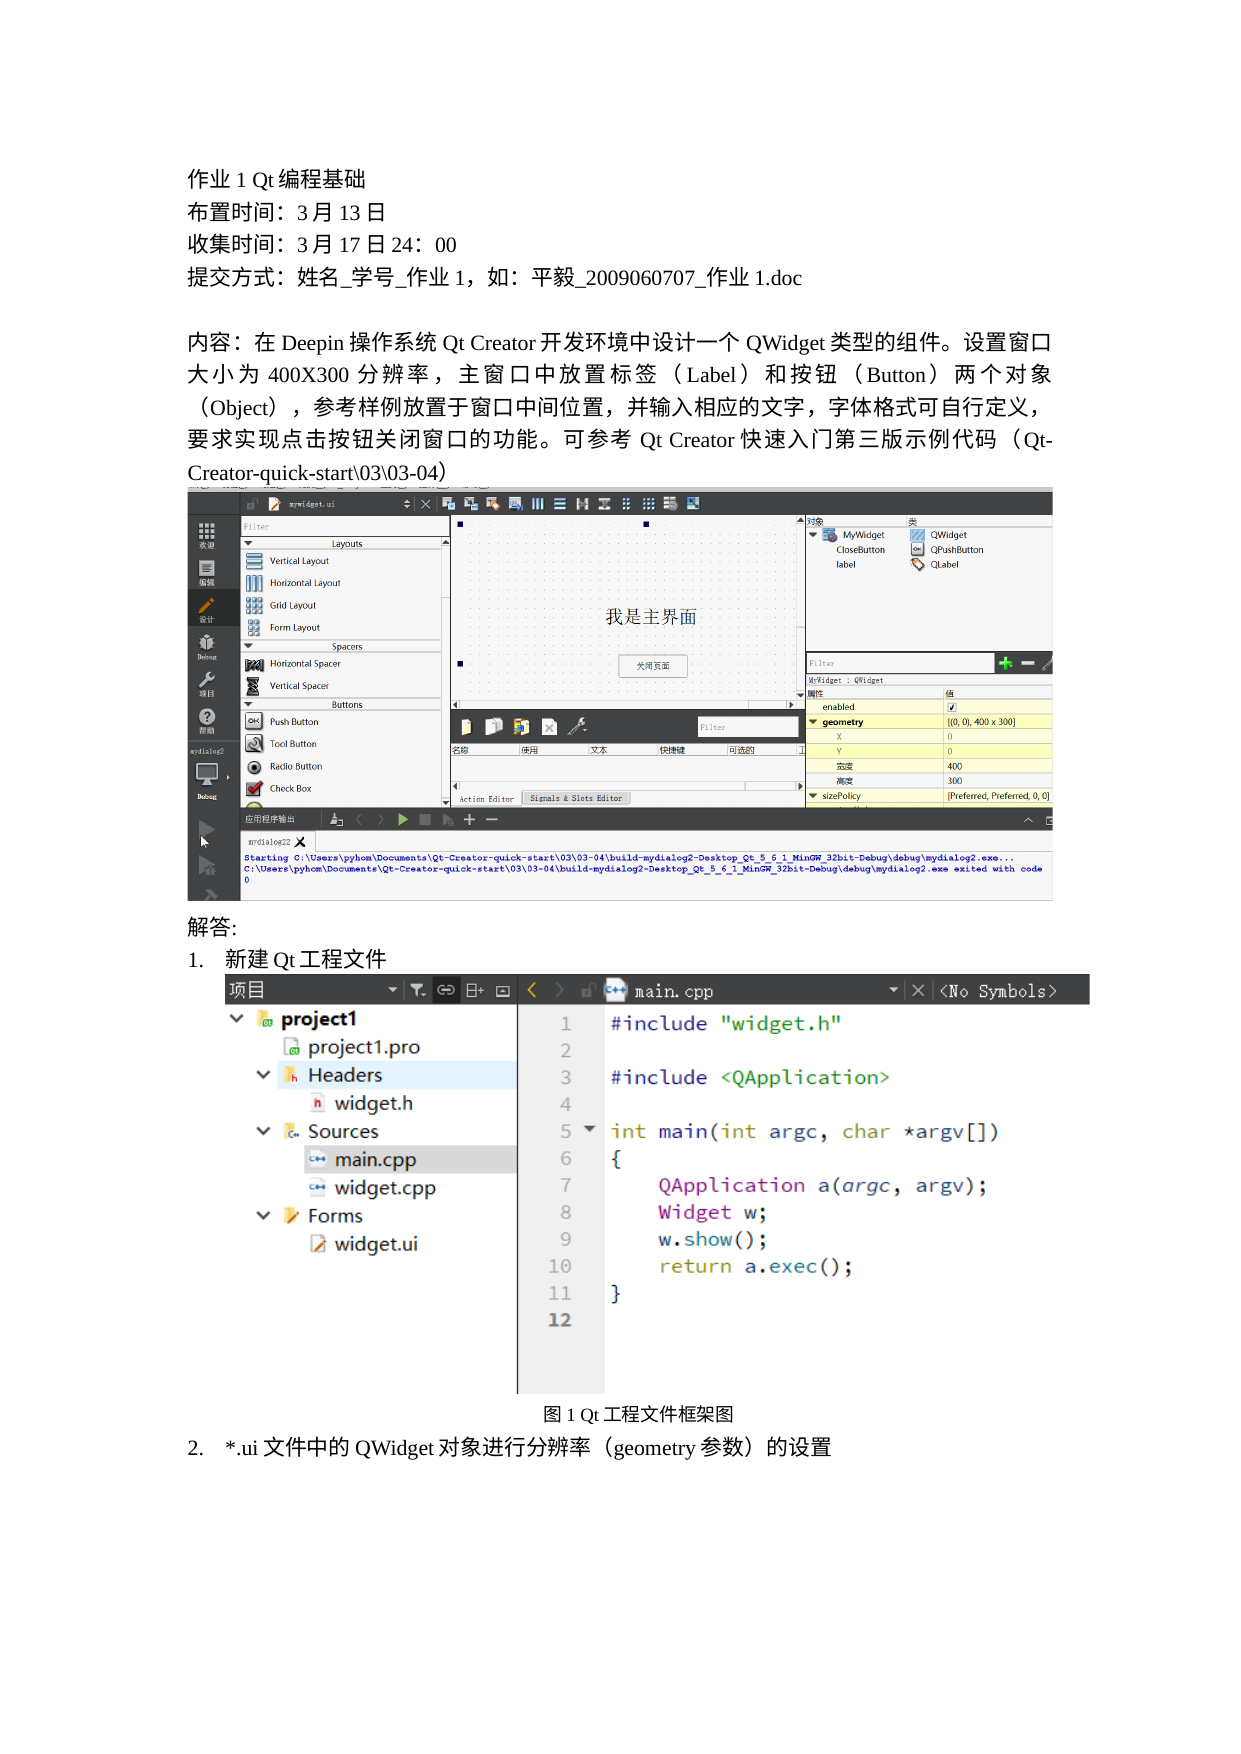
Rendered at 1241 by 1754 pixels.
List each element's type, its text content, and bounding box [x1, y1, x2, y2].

text 作业1 Qt编程基础 [187, 162, 1053, 194]
picture [225, 974, 1090, 1394]
list 新建Qt工程文件 [187, 942, 1053, 974]
picture [187, 487, 1053, 901]
text 解答: [187, 909, 1053, 942]
text 收集时间：3月17日24：00 [187, 227, 1053, 259]
text 布置时间：3月13日 [187, 194, 1053, 227]
list 图1 Qt工程文件框架图 [225, 1397, 1053, 1429]
text 提交方式：姓名_学号_作业1，如：平毅_2009060707_作业1.doc [187, 259, 1053, 292]
text 内容：在Deepin操作系统Qt Creator开发环境中设计一个QWidget类型的组件。设置窗口大小为400X300分辨率，主窗口中放置标签（Label）和按钮（Button）两个对象（Object），参考样例放置于窗口中间位置，并输入相应的文字，字体格式可自行定义，要求实现点击按钮关闭窗口的功能。可参考Qt Creator快速入门第三版示例代码（Qt-Creator-quick-start\03\03-04） [187, 324, 1053, 487]
list *.ui文件中的QWidget对象进行分辨率（geometry参数）的设置 [187, 1429, 1053, 1462]
